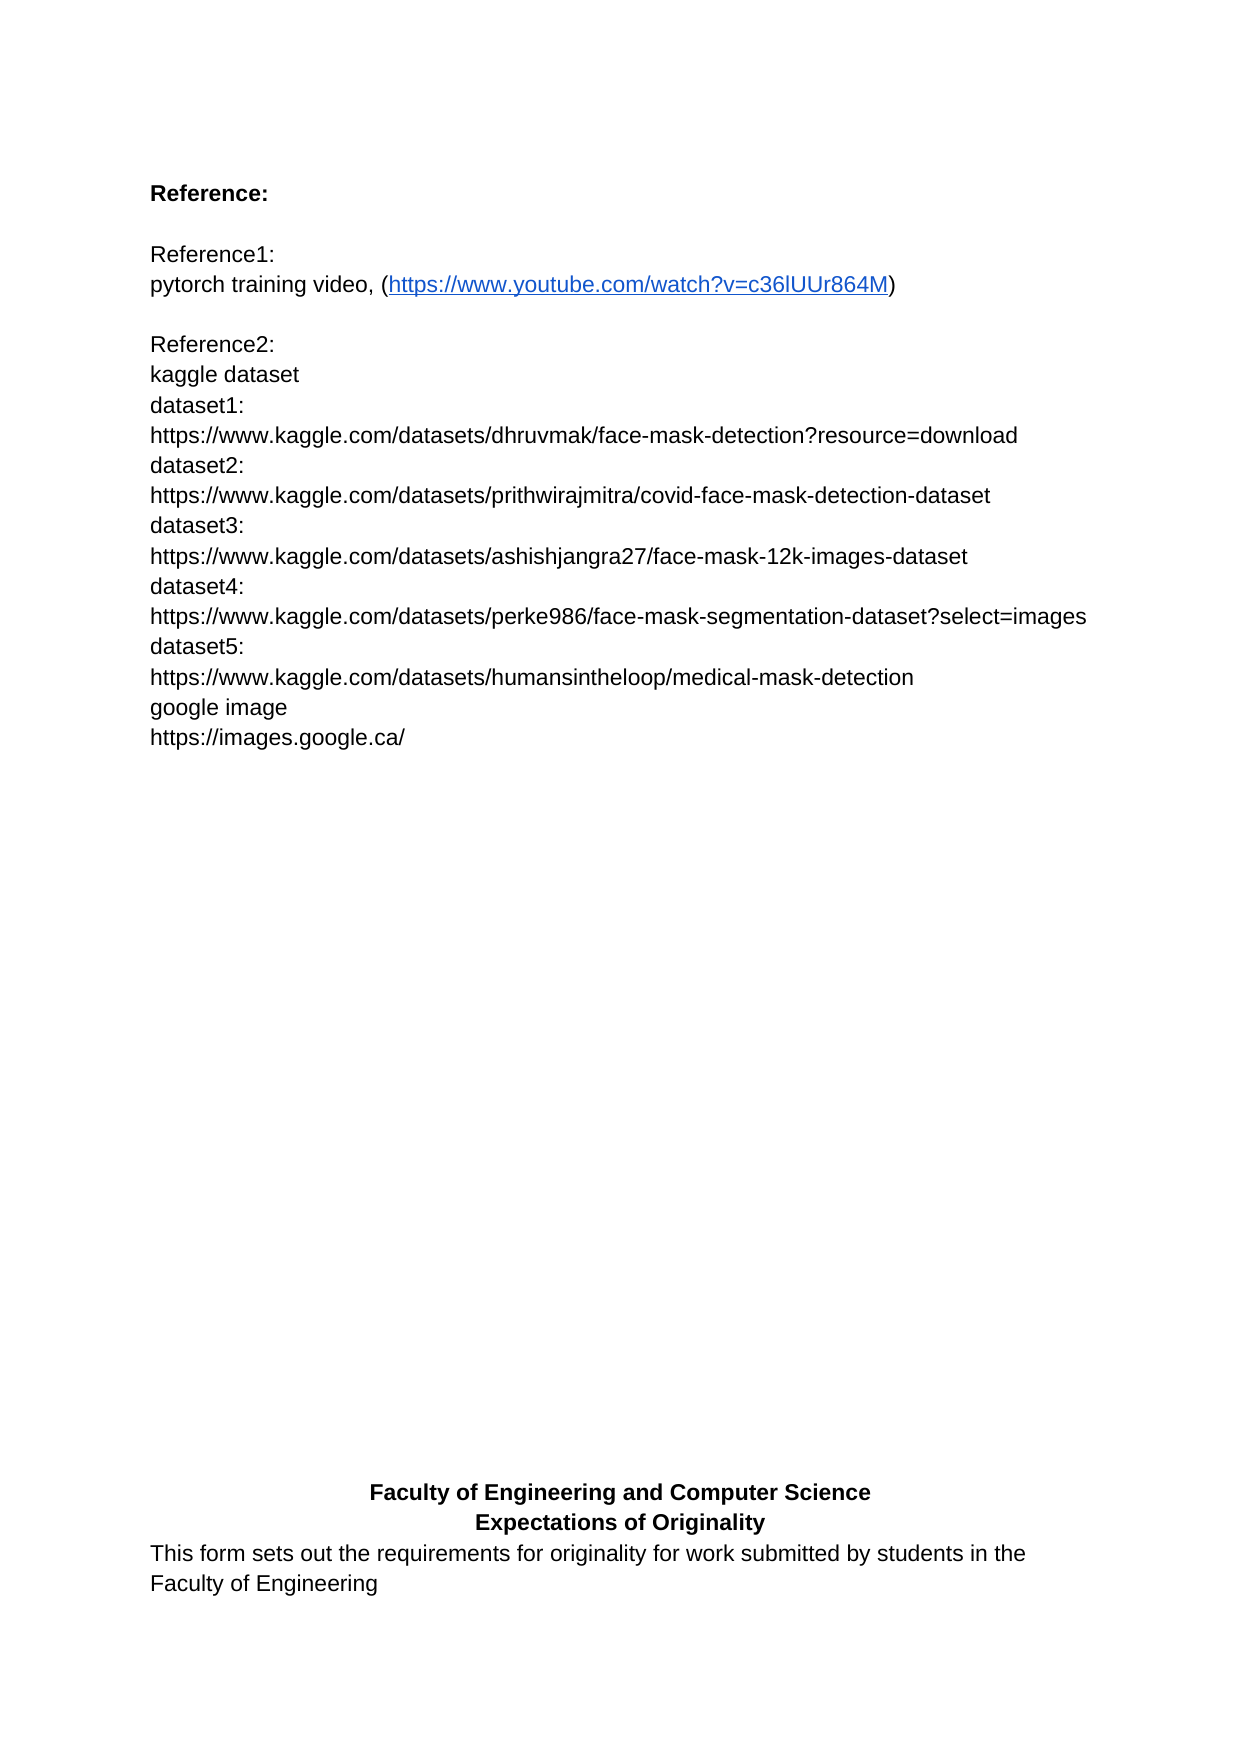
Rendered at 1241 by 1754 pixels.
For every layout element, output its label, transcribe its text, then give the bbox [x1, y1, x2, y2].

text dataset4: [150, 573, 1090, 599]
text https://www.kaggle.com/datasets/ashishjangra27/face-mask-12k-images-dataset [150, 543, 1090, 569]
text dataset3: [150, 512, 1090, 539]
text dataset5: [150, 633, 1090, 660]
text This form sets out the requirements for originality for work submitted by students in the Faculty of Engineering [150, 1539, 1090, 1596]
text Expectations of Originality [150, 1509, 1090, 1536]
text dataset1: [150, 392, 1090, 418]
text https://images.google.ca/ [150, 724, 1090, 750]
text https://www.kaggle.com/datasets/humansintheloop/medical-mask-detection [150, 663, 1090, 690]
text Faculty of Engineering and Computer Science [150, 1479, 1090, 1506]
text https://www.kaggle.com/datasets/prithwirajmitra/covid-face-mask-detection-dataset [150, 482, 1090, 509]
text dataset2: [150, 452, 1090, 478]
text google image [150, 694, 1090, 720]
text kaggle dataset [150, 361, 1090, 388]
text Reference1: [150, 241, 1090, 267]
text Reference: [150, 180, 1090, 207]
text https://www.kaggle.com/datasets/perke986/face-mask-segmentation-dataset?select=images [150, 603, 1090, 629]
text https://www.kaggle.com/datasets/dhruvmak/face-mask-detection?resource=download [150, 422, 1090, 448]
text pytorch training video, (https://www.youtube.com/watch?v=c36lUUr864M) [150, 271, 1090, 297]
text Reference2: [150, 331, 1090, 358]
